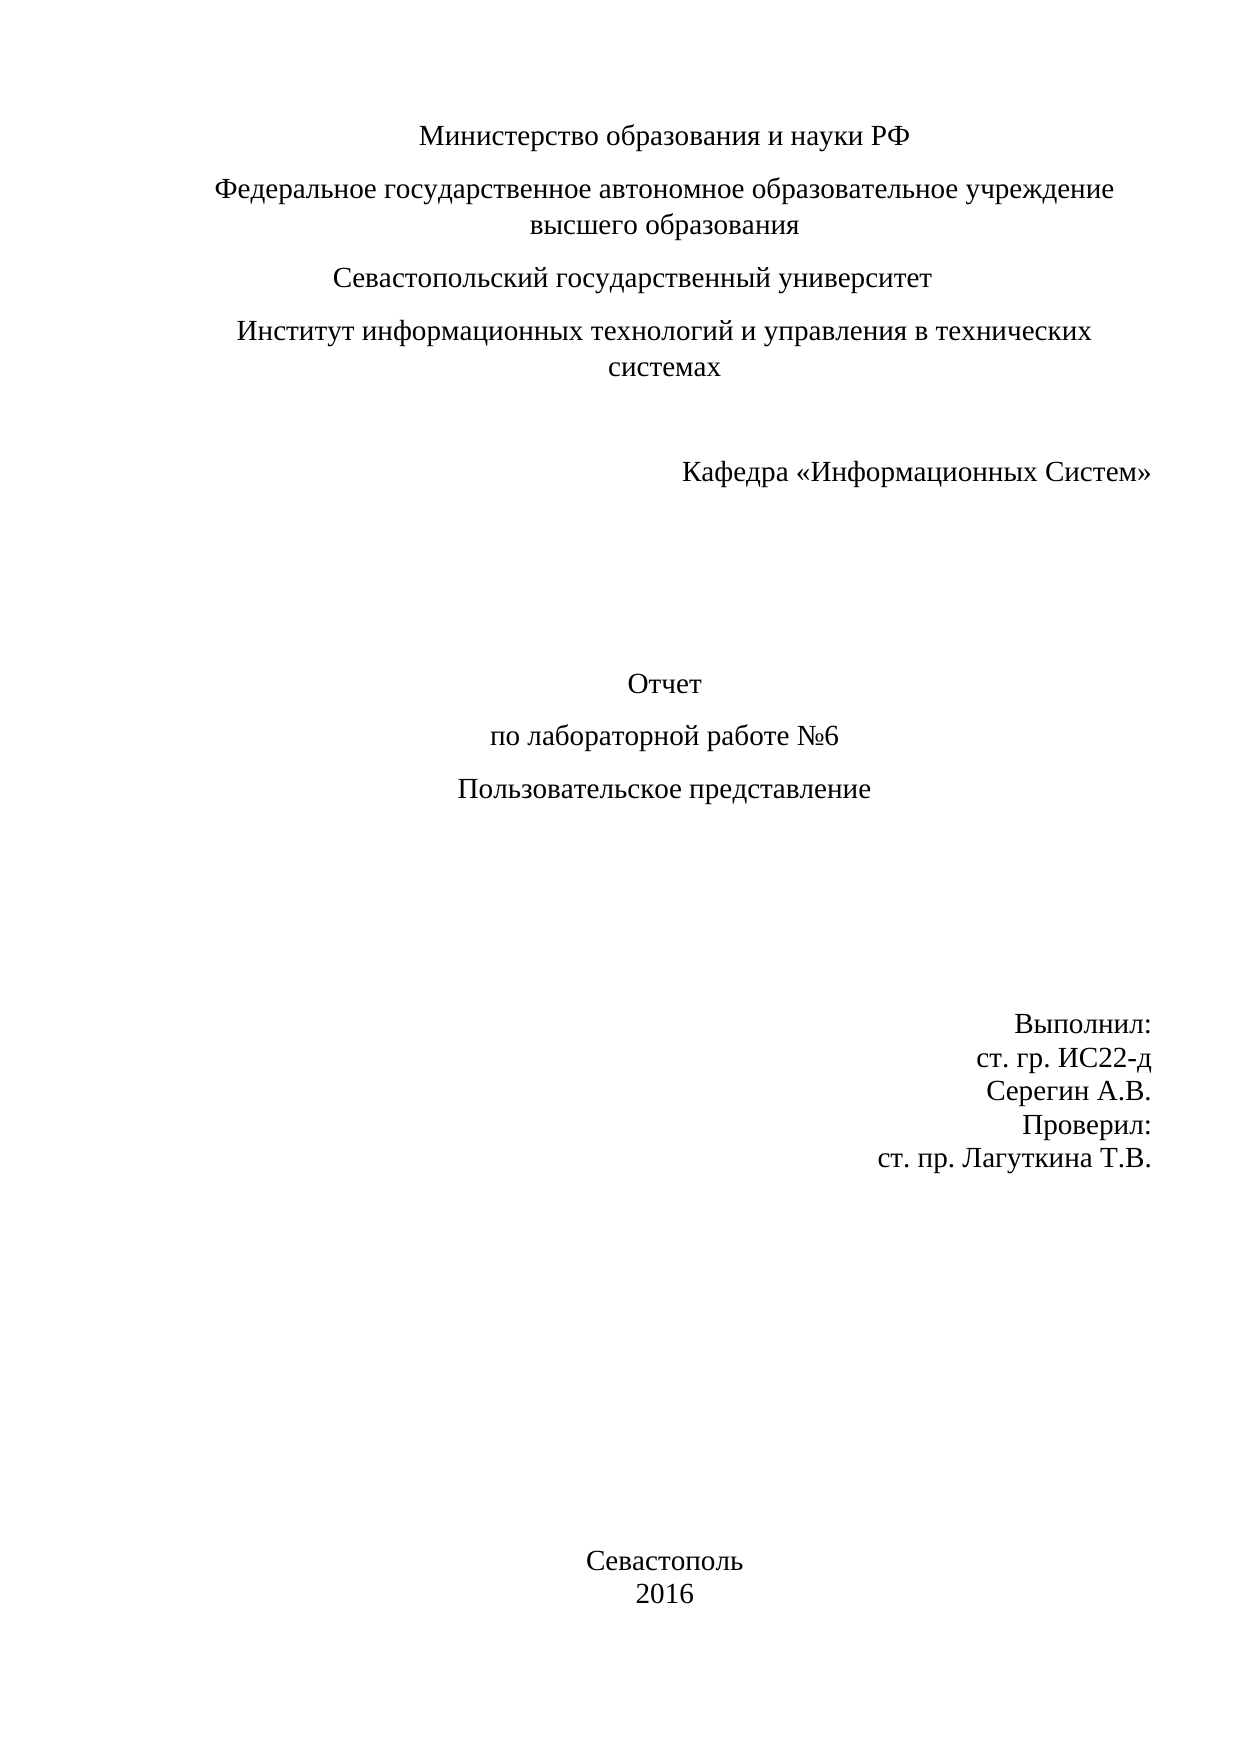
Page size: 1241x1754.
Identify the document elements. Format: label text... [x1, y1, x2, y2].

text Пользовательское представление [177, 771, 1152, 805]
text Министерство образования и науки РФ [177, 118, 1152, 152]
text Серегин А.В. [177, 1073, 1152, 1107]
text 2016 [177, 1576, 1152, 1610]
text Кафедра «Информационных Систем» [177, 454, 1152, 488]
text Севастопольский государственный университет [177, 260, 1152, 293]
text ст. пр. Лагуткина Т.В. [177, 1140, 1152, 1174]
text Выполнил: [177, 1006, 1152, 1040]
text по лабораторной работе №6 [177, 718, 1152, 752]
text Проверил: [177, 1107, 1152, 1140]
text Севастополь [177, 1543, 1152, 1576]
text Институт информационных технологий и управления в технических системах [177, 313, 1152, 382]
text Федеральное государственное автономное образовательное учреждение высшего образования [177, 171, 1152, 241]
text Отчет [177, 666, 1152, 699]
text ст. гр. ИС22-д [177, 1040, 1152, 1073]
